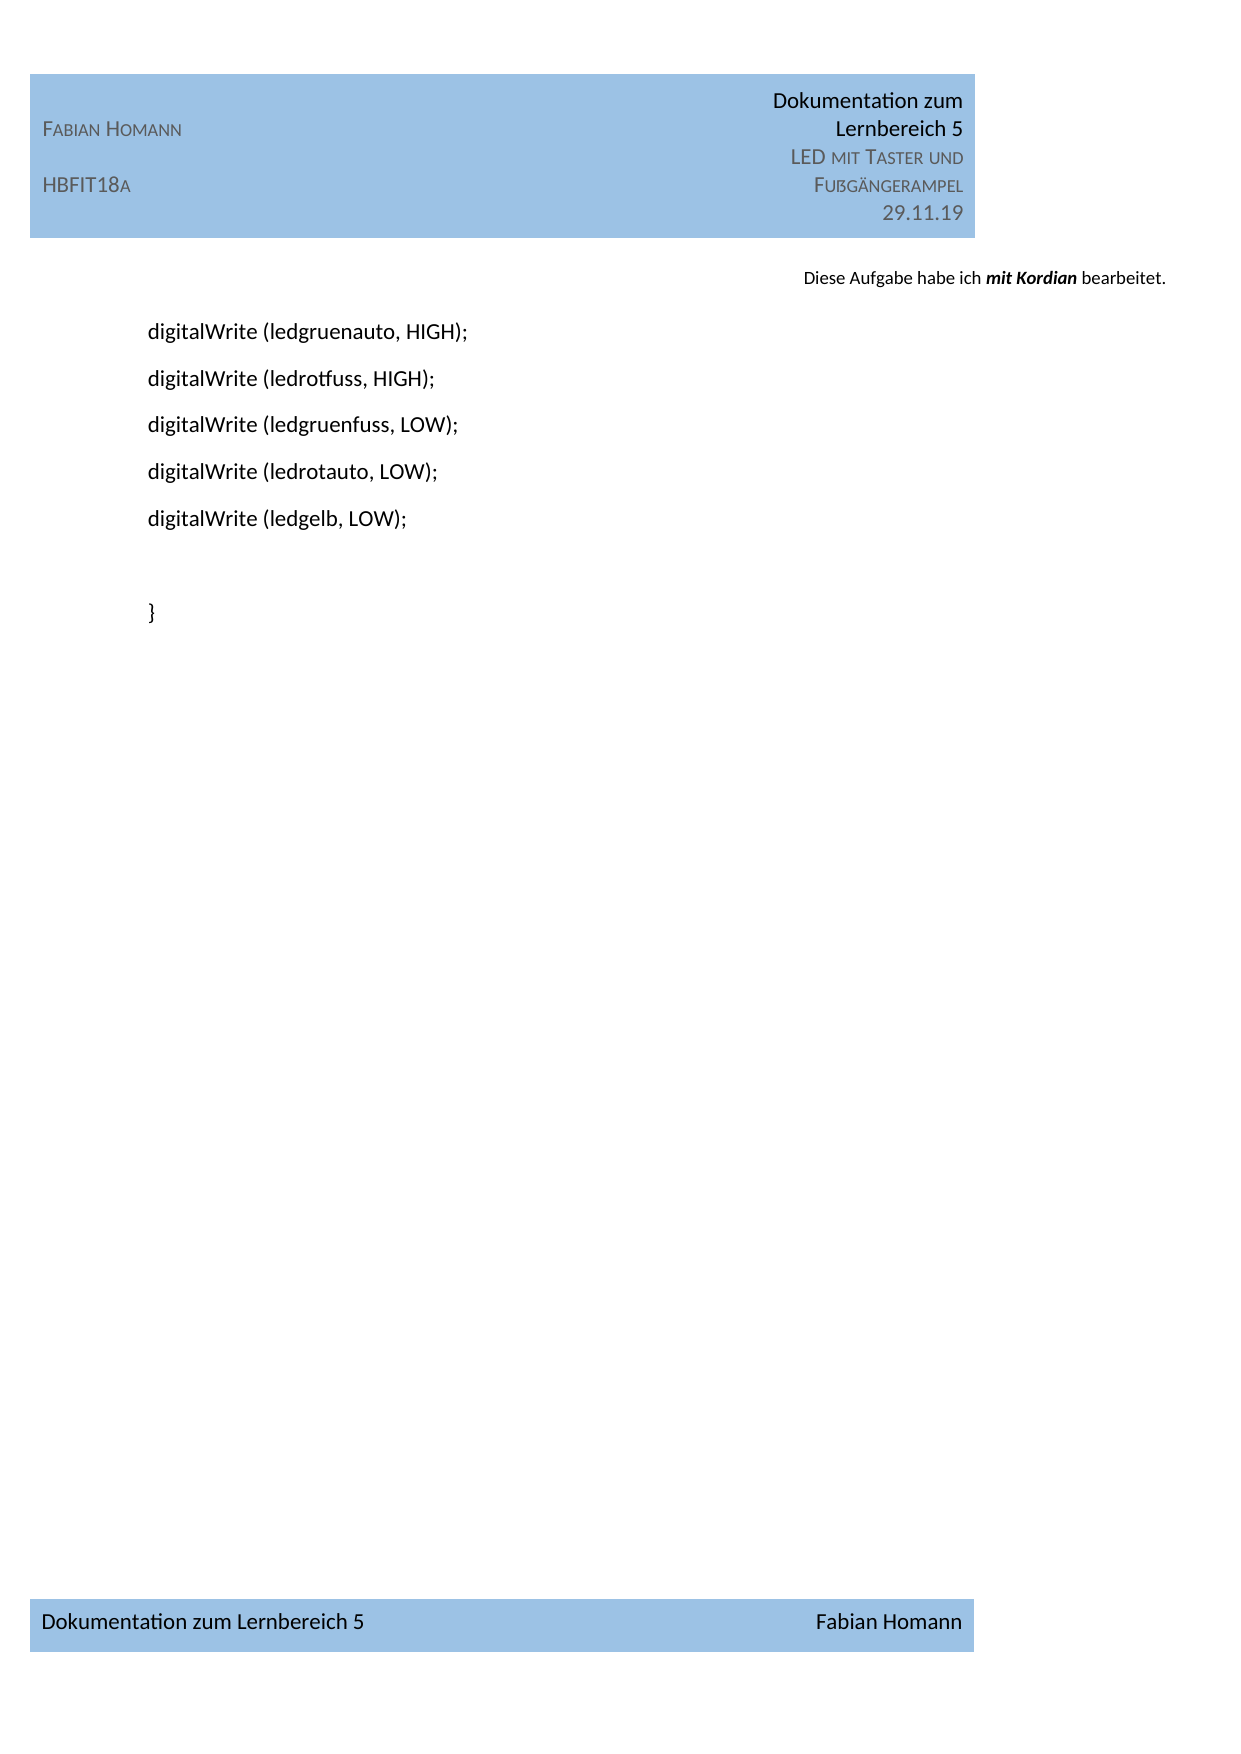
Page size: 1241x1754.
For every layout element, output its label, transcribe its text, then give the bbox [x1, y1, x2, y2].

text digitalWrite (ledgelb, LOW); [148, 504, 1093, 532]
text } [148, 598, 1093, 626]
text digitalWrite (ledrotfuss, HIGH); [148, 364, 1093, 392]
text digitalWrite (ledgruenauto, HIGH); [148, 317, 1093, 345]
text digitalWrite (ledgruenfuss, LOW); [148, 411, 1093, 438]
text digitalWrite (ledrotauto, LOW); [148, 457, 1093, 485]
